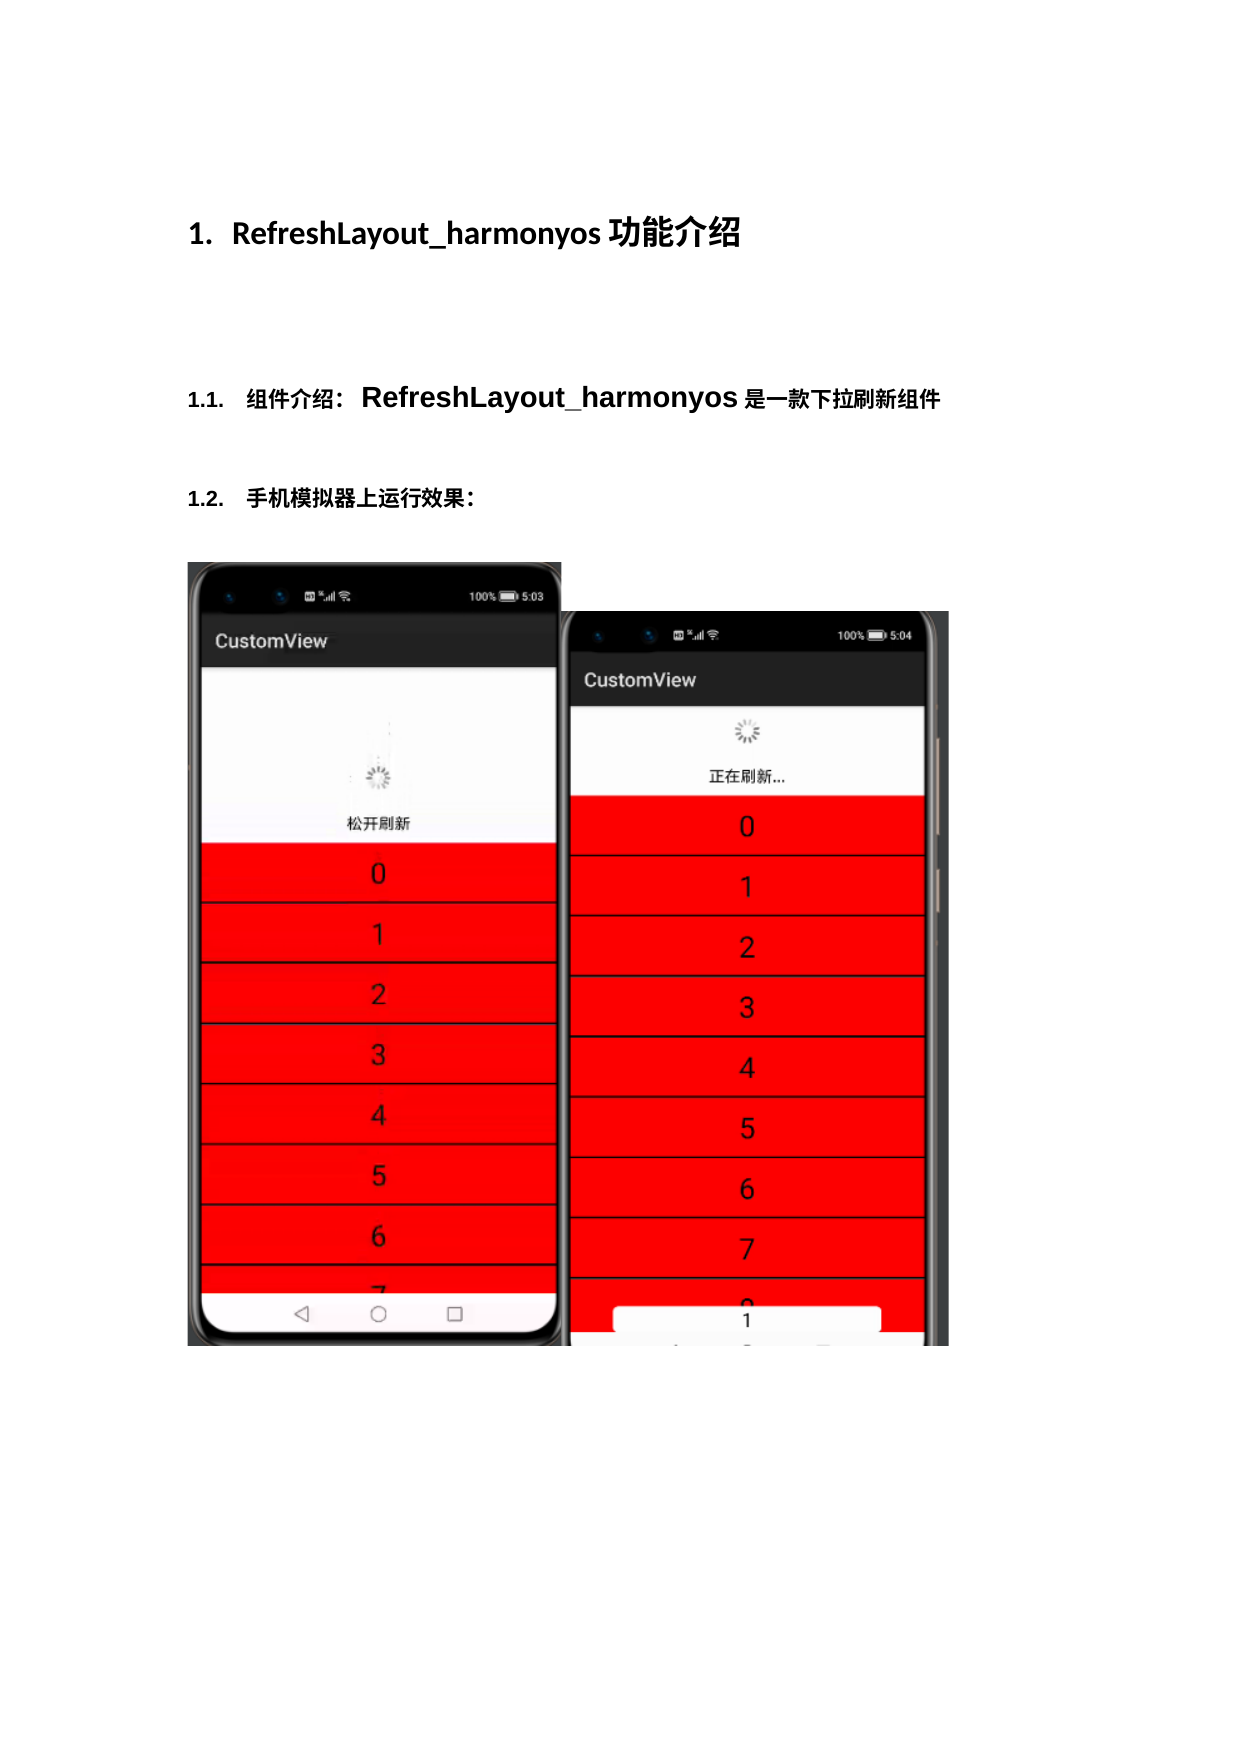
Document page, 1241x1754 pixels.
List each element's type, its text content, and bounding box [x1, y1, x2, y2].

subtitle RefreshLayout_harmonyos功能介绍 [187, 197, 1053, 262]
subtitle 组件介绍： RefreshLayout_harmonyos是一款下拉刷新组件 [187, 364, 1053, 429]
picture [187, 562, 949, 1346]
subtitle 手机模拟器上运行效果： [187, 481, 1053, 513]
